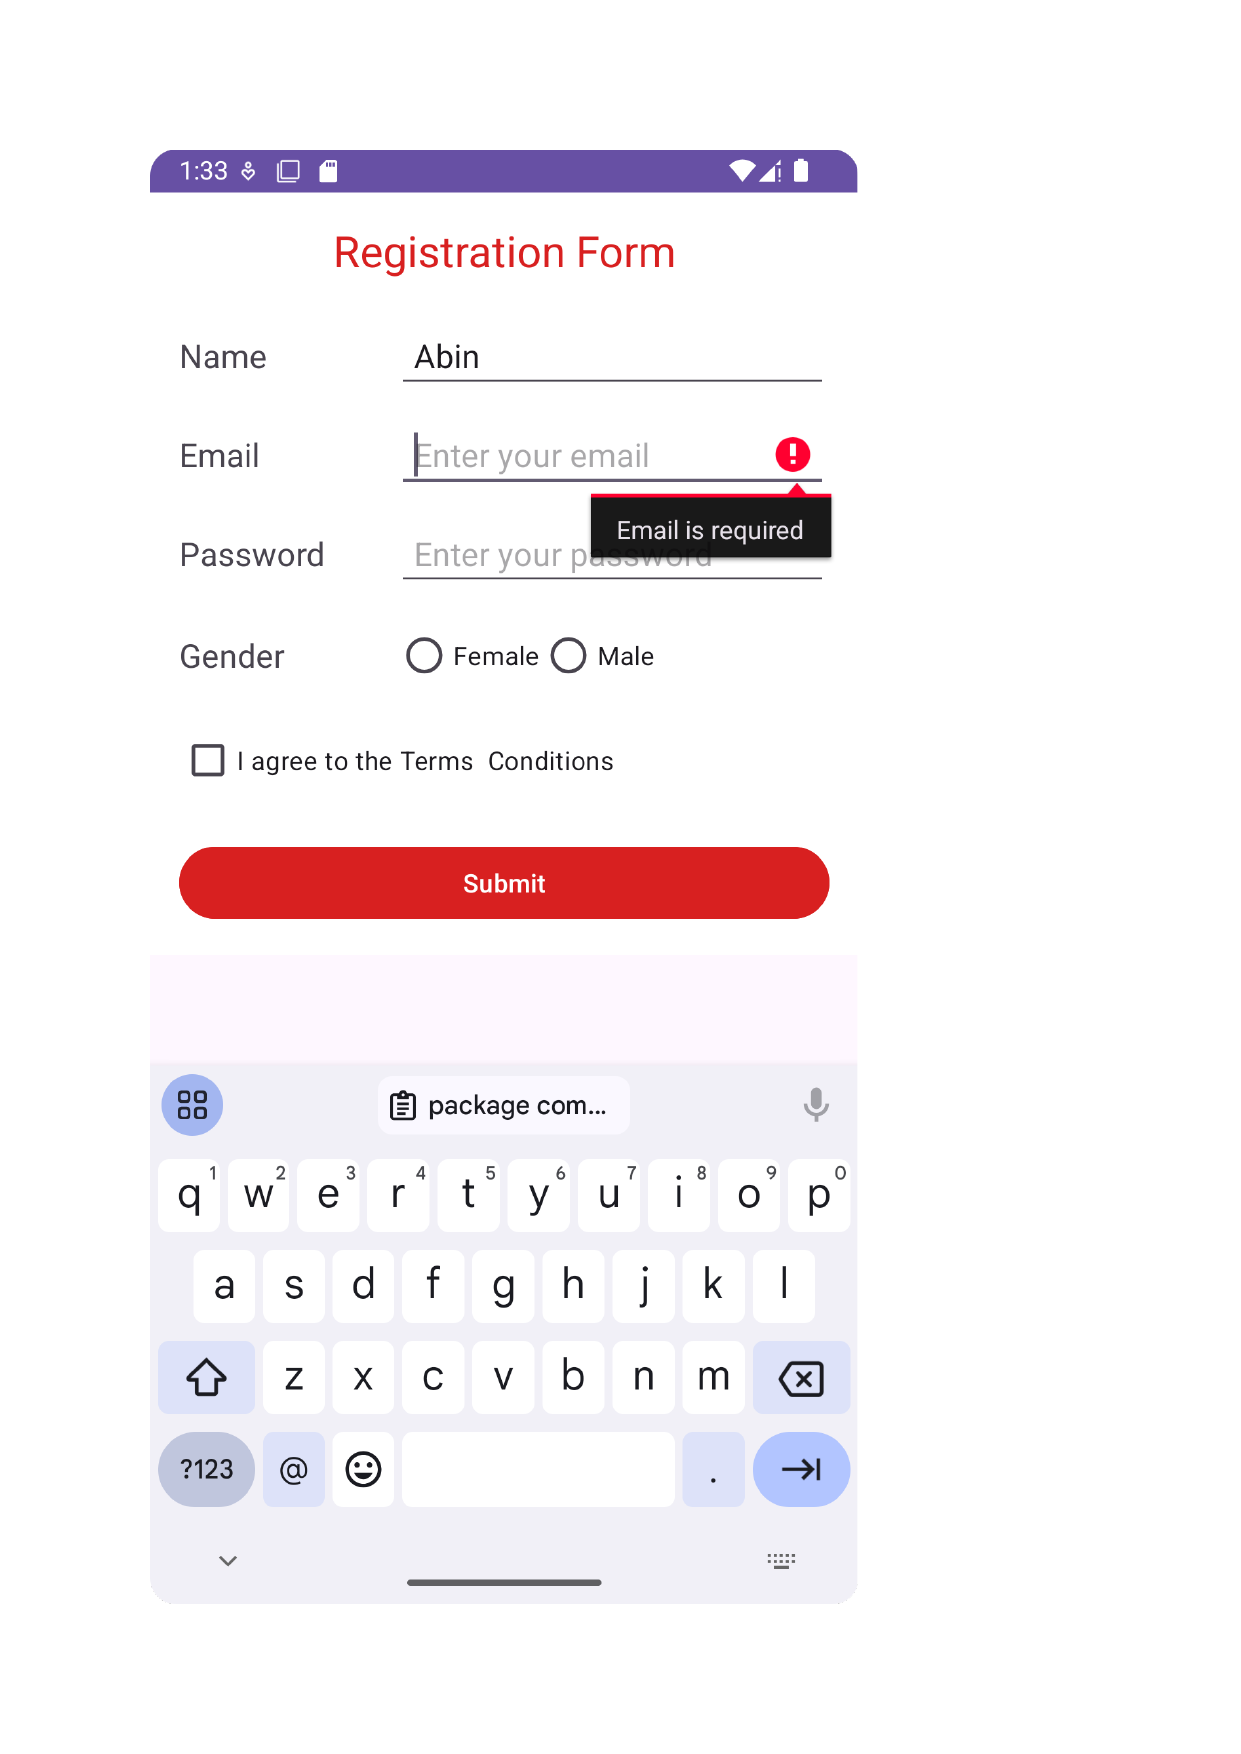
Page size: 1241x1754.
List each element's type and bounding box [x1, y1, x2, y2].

picture [150, 150, 858, 1604]
